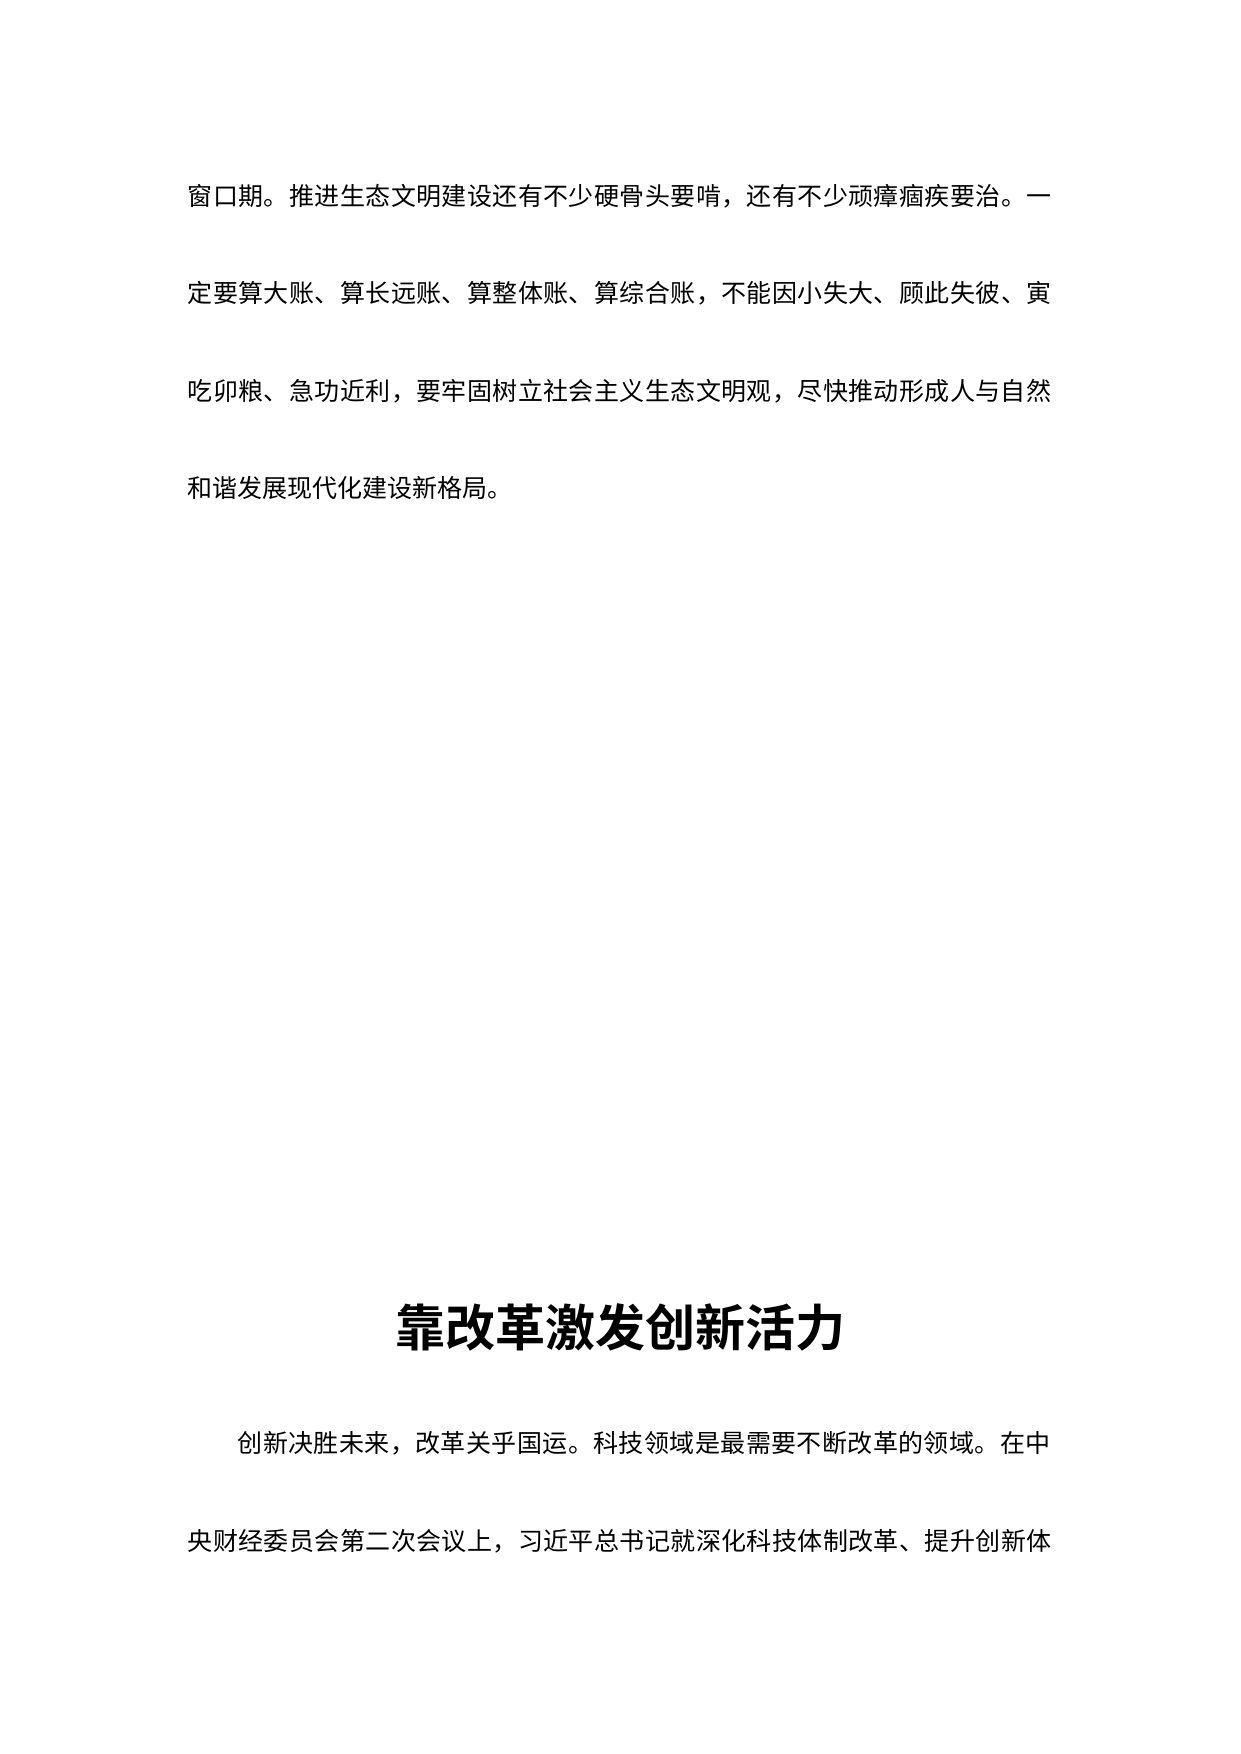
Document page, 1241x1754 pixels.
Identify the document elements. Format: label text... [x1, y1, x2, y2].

text 创新决胜未来，改革关乎国运。科技领域是最需要不断改革的领域。在中央财经委员会第二次会议上，习近平总书记就深化科技体制改革、提升创新体系效能作出重要部署，进一步明确通过改革激发创新活力、增强创新能力的实践方向，为突破关键核心技术指明了关键一招。 [187, 1409, 1053, 1572]
text 靠改革激发创新活力 [187, 1275, 1053, 1373]
